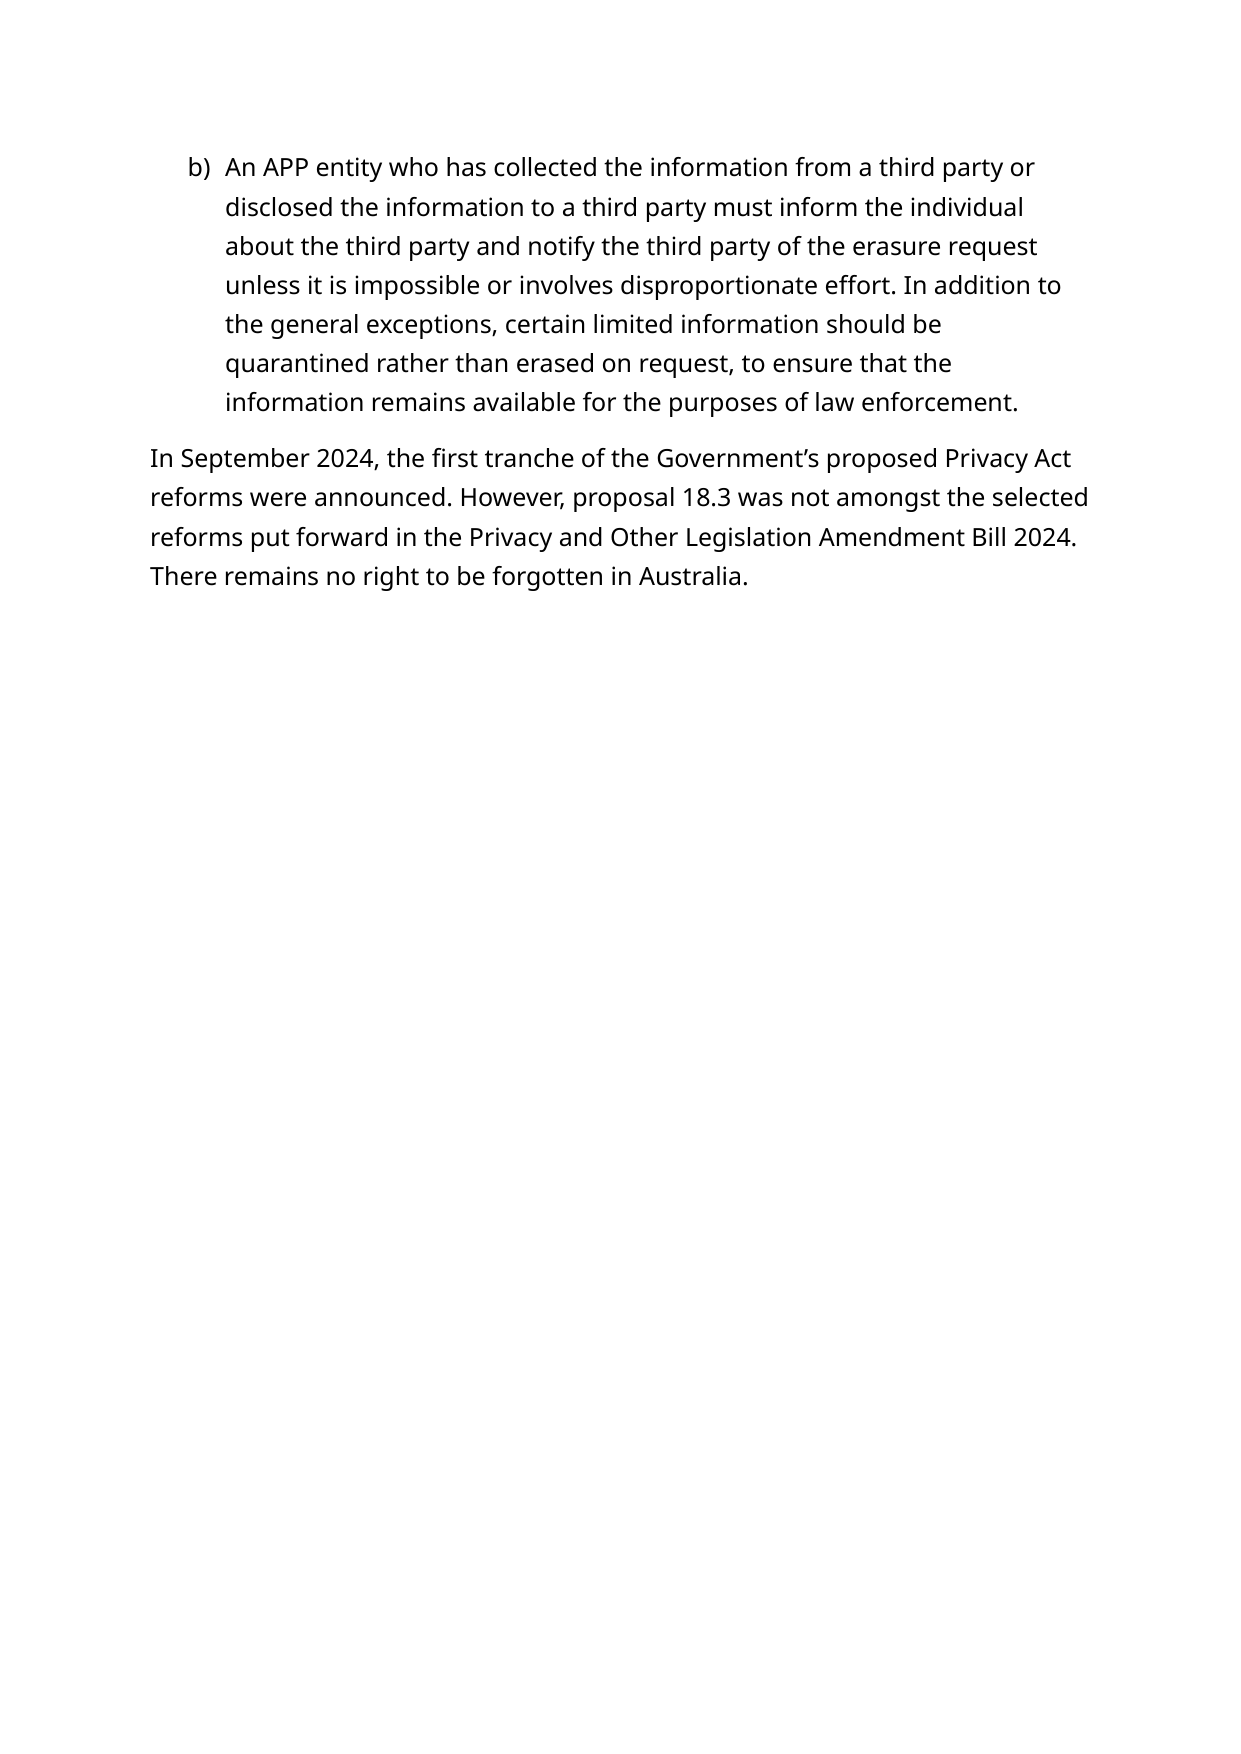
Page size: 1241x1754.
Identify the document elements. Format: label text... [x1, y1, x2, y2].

text In September 2024, the first tranche of the Government’s proposed Privacy Act reforms were announced. However, proposal 18.3 was not amongst the selected reforms put forward in the Privacy and Other Legislation Amendment Bill 2024. There remains no right to be forgotten in Australia. [150, 441, 1090, 592]
list An APP entity who has collected the information from a third party or disclosed the information to a third party must inform the individual about the third party and notify the third party of the erasure request unless it is impossible or involves disproportionate effort. In addition to the general exceptions, certain limited information should be quarantined rather than erased on request, to ensure that the information remains available for the purposes of law enforcement. [187, 150, 1090, 419]
